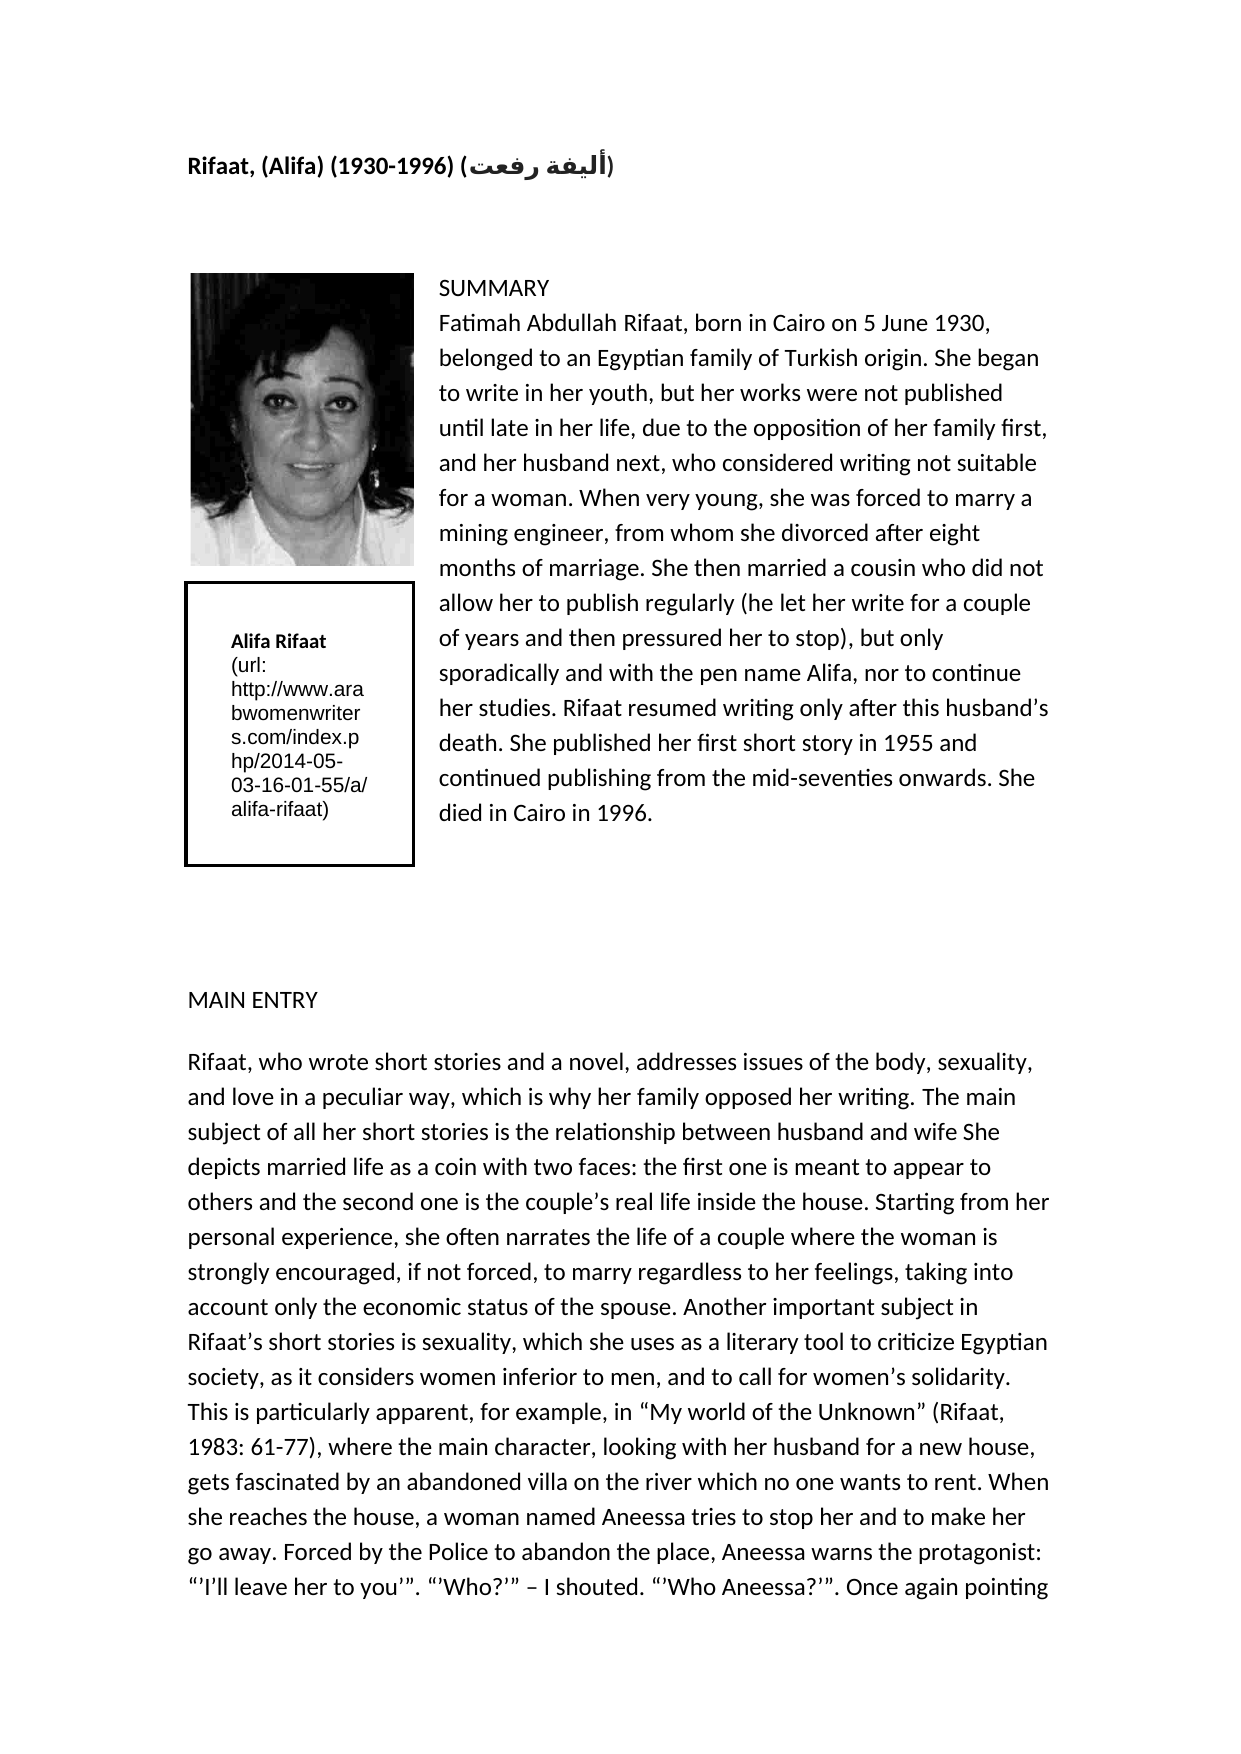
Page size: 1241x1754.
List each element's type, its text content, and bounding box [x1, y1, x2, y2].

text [187, 1046, 1053, 1601]
picture [190, 273, 414, 565]
text MAIN ENTRY [187, 985, 1053, 1015]
text Fatimah Abdullah Rifaat, born in Cairo on 5 June 1930, belonged to an Egyptian family of Turkish origin. She began to write in her youth, but her works were not published until late in her life, due to the opposition of her family first, and her husband next, who considered writing not suitable for a woman. When very young, she was forced to marry a mining engineer, from whom she divorced after eight months of marriage. She then married a cousin who did not allow her to publish regularly (he let her write for a couple of years and then pressured her to stop), but only sporadically and with the pen name Alifa, nor to continue her studies. Rifaat resumed writing only after this husband’s death. She published her first short story in 1955 and continued publishing from the mid-seventies onwards. She died in Cairo in 1996. [438, 307, 1053, 828]
text SUMMARY [438, 272, 1053, 303]
text Rifaat, (Alifa) (1930-1996) (أليفة رفعت) [187, 150, 1053, 181]
